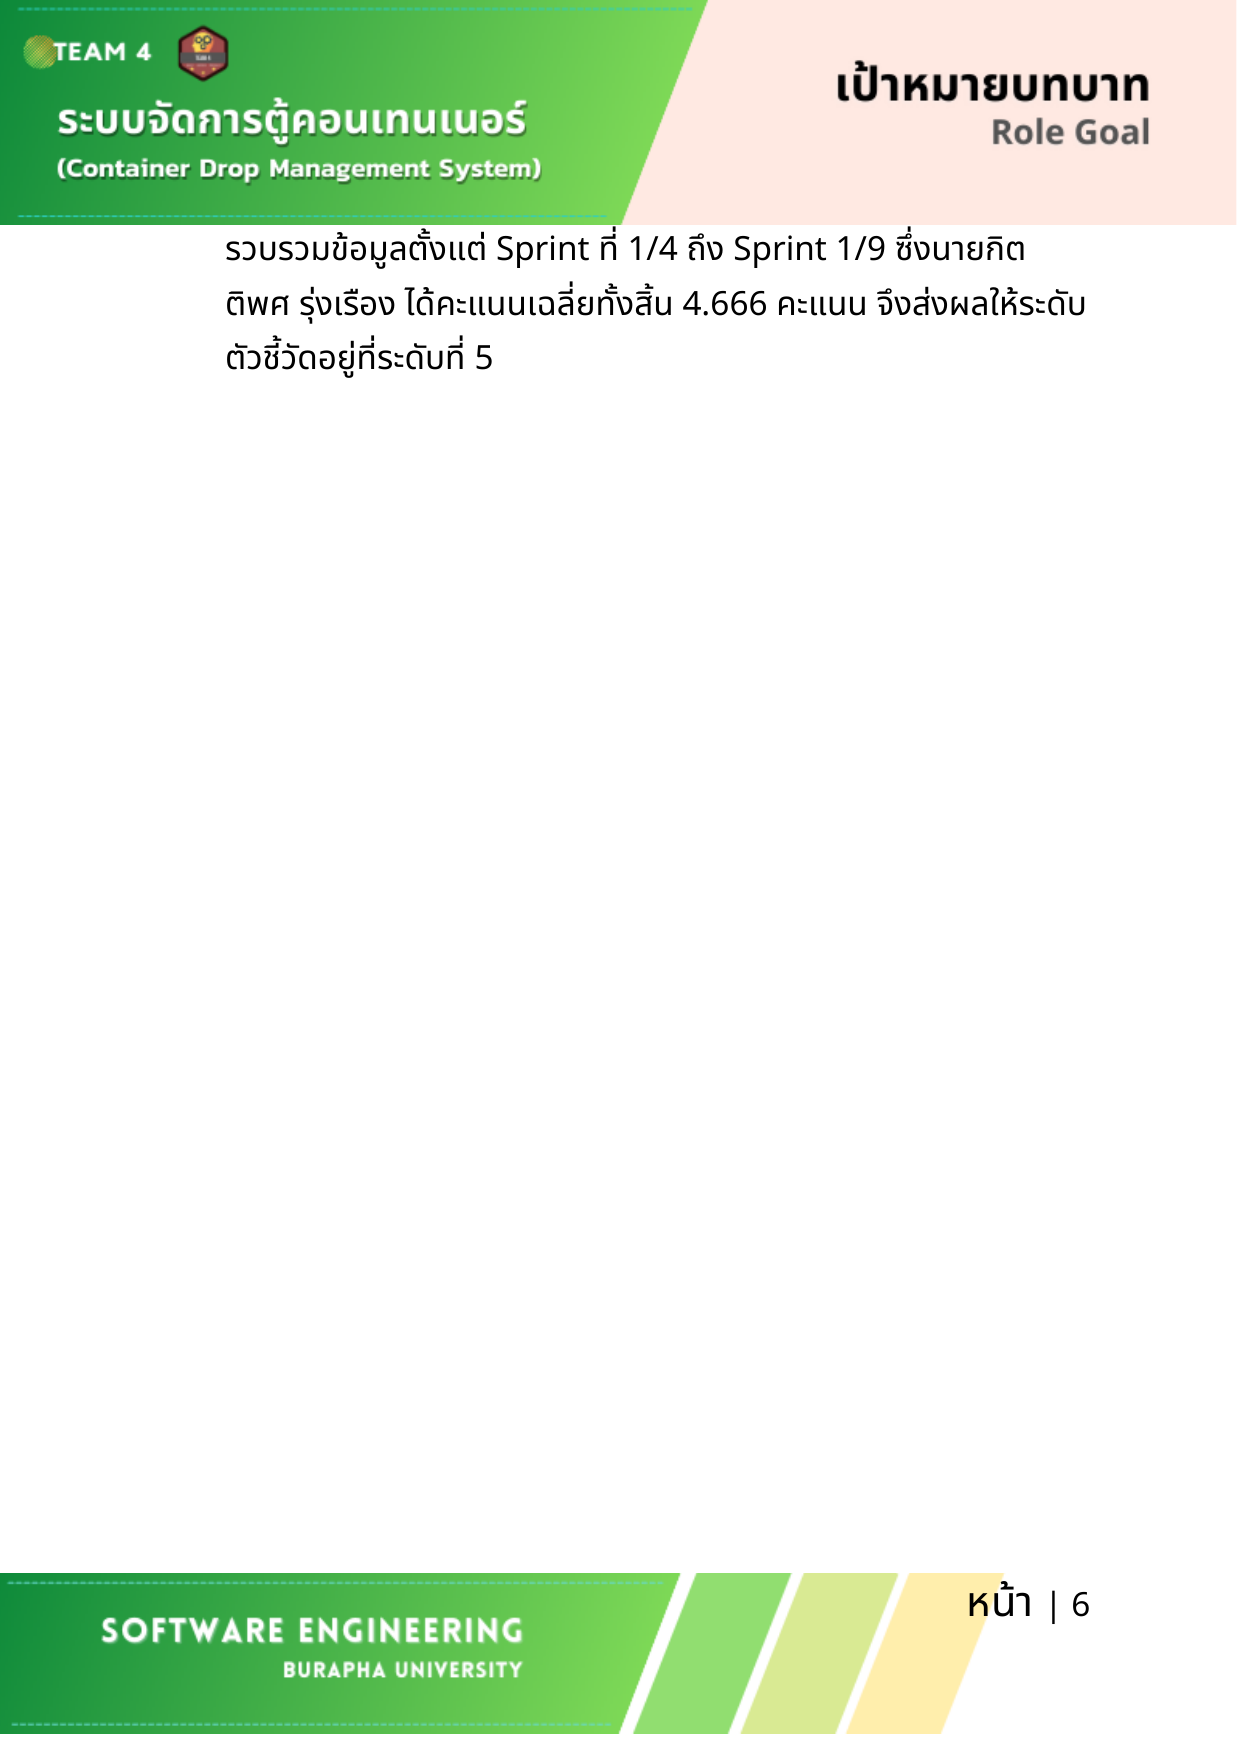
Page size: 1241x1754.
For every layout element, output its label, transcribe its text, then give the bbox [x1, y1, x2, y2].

picture [0, 1573, 1241, 1734]
picture [0, 0, 1237, 225]
